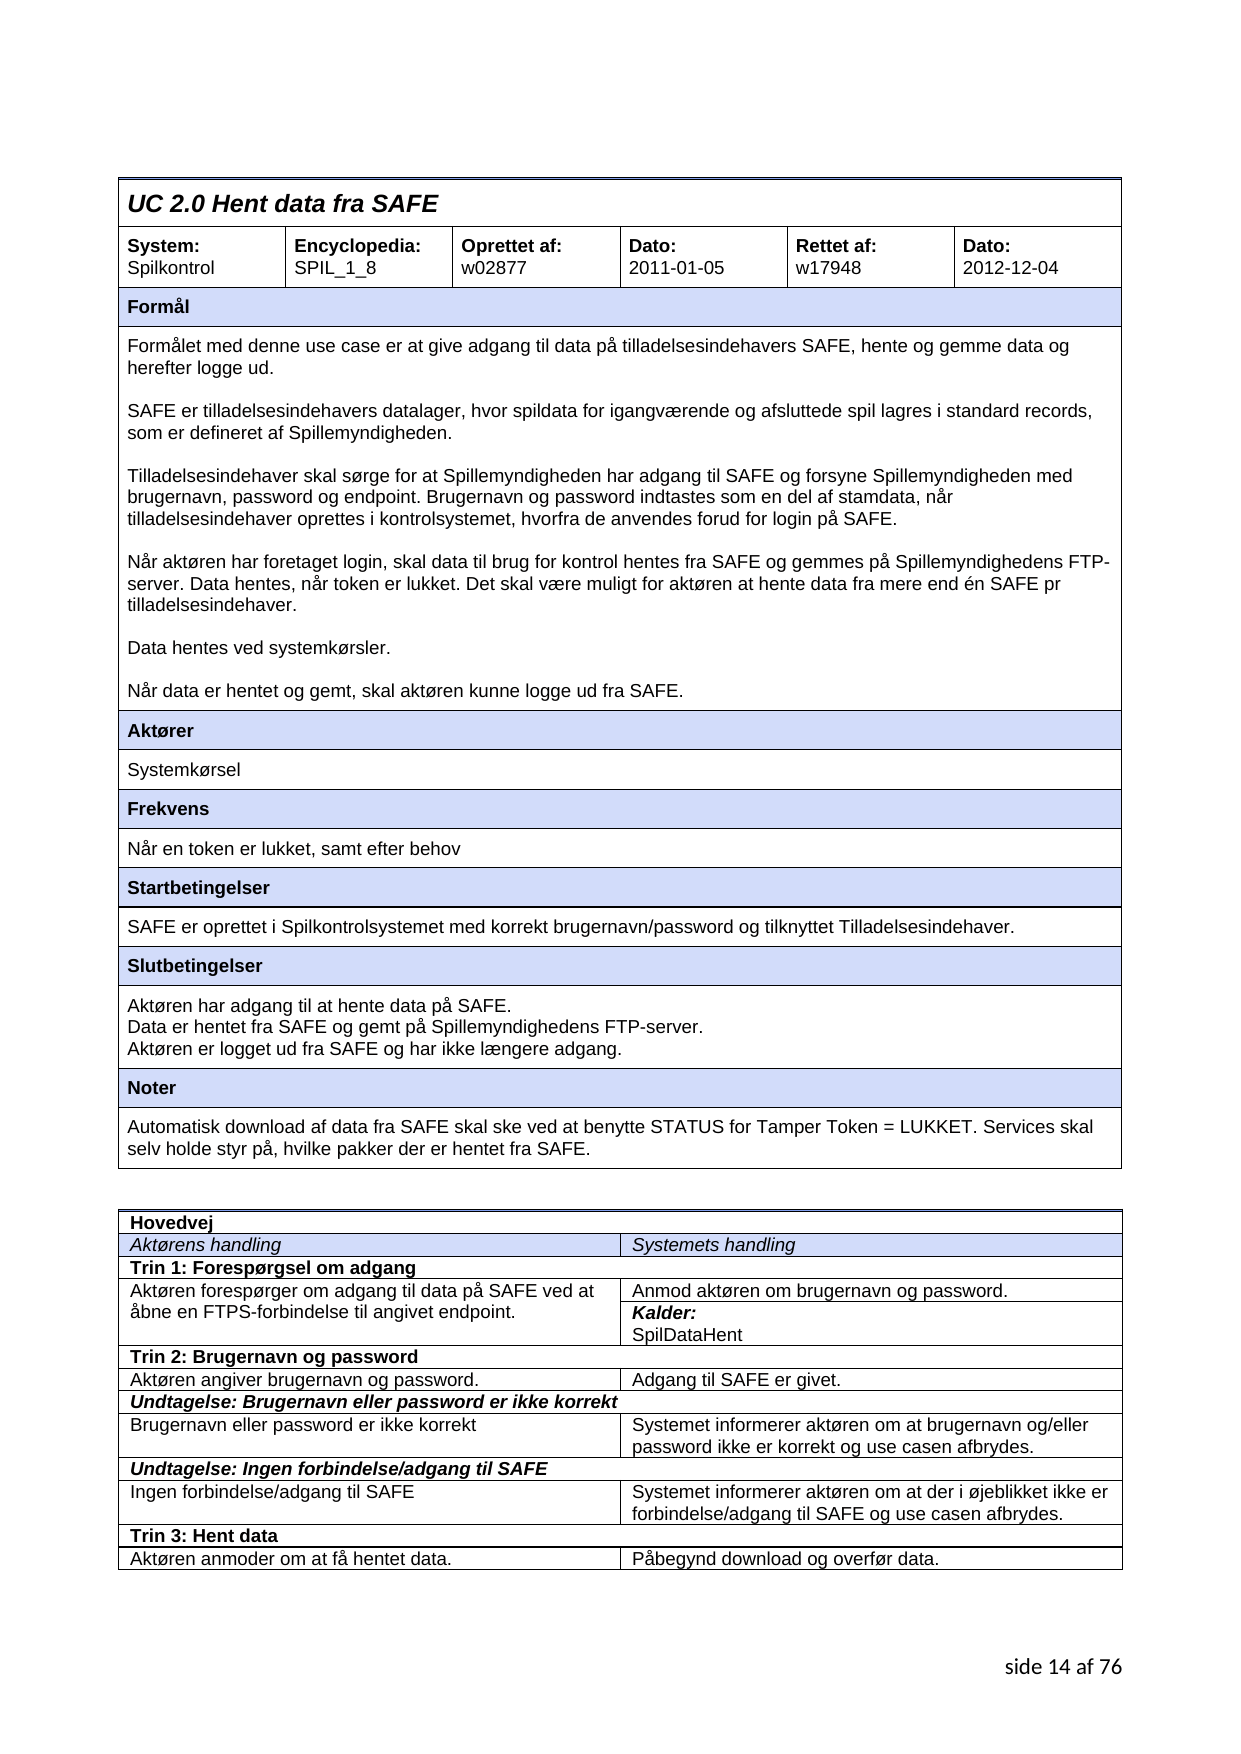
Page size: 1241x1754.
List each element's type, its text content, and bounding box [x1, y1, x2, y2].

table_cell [621, 1481, 1122, 1524]
table_cell Formålet med denne use case er at give adgang til data på tilladelsesindehavers SAFE, hente og gemme data og herefter logge ud. SAFE er tilladelsesindehavers datalager, hvor spildata for igangværende og afsluttede spil lagres i standard records, som er defineret af Spillemyndigheden. Tilladelsesindehaver skal sørge for at Spillemyndigheden har adgang til SAFE og forsyne Spillemyndigheden med brugernavn, password og endpoint. Brugernavn og password indtastes som en del af stamdata, når tilladelsesindehaver oprettes i kontrolsystemet, hvorfra de anvendes forud for login på SAFE. Når aktøren har foretaget login, skal data til brug for kontrol hentes fra SAFE og gemmes på Spillemyndighedens FTP-server. Data hentes, når token er lukket. Det skal være muligt for aktøren at hente data fra mere end én SAFE pr tilladelsesindehaver. Data hentes ved systemkørsler. Når data er hentet og gemt, skal aktøren kunne logge ud fra SAFE. [119, 327, 1121, 710]
table_cell Dato: 2011-01-05 [621, 227, 787, 287]
table_cell Ingen forbindelse/adgang til SAFE [119, 1481, 620, 1524]
table_cell Hovedvej [119, 1212, 1122, 1233]
table_cell Aktører [119, 711, 1121, 749]
table_cell UC 2.0 Hent data fra SAFE [119, 180, 1121, 226]
table_cell Formål [119, 288, 1121, 326]
table_cell SAFE er oprettet i Spilkontrolsystemet med korrekt brugernavn/password og tilknyttet Tilladelsesindehaver. [119, 908, 1121, 946]
table_cell Noter [119, 1069, 1121, 1107]
table_cell Startbetingelser [119, 868, 1121, 906]
table_cell Systemets handling [621, 1234, 1122, 1256]
table_cell Oprettet af: w02877 [453, 227, 620, 287]
table_cell Undtagelse: Ingen forbindelse/adgang til SAFE [119, 1458, 1122, 1480]
table_cell Når en token er lukket, samt efter behov [119, 829, 1121, 867]
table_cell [119, 1548, 620, 1569]
table_cell Rettet af: w17948 [788, 227, 954, 287]
table_cell Trin 1: Forespørgsel om adgang [119, 1257, 1122, 1278]
table_cell Dato: 2012-12-04 [955, 227, 1121, 287]
table_cell Systemkørsel [119, 750, 1121, 789]
table_cell Kalder: SpilDataHent [621, 1302, 1122, 1345]
table_cell Undtagelse: Brugernavn eller password er ikke korrekt [119, 1391, 1122, 1413]
table_cell Aktøren har adgang til at hente data på SAFE. Data er hentet fra SAFE og gemt på Spillemyndighedens FTP-server. Aktøren er logget ud fra SAFE og har ikke længere adgang. [119, 986, 1121, 1067]
table_cell Encyclopedia: SPIL_1_8 [286, 227, 452, 287]
table_cell Systemet informerer aktøren om at brugernavn og/eller password ikke er korrekt og use casen afbrydes. [621, 1414, 1122, 1457]
table_cell Frekvens [119, 790, 1121, 828]
table_cell Aktøren angiver brugernavn og password. [119, 1369, 620, 1390]
table_cell Anmod aktøren om brugernavn og password. [621, 1279, 1122, 1301]
table_cell Slutbetingelser [119, 947, 1121, 985]
table_cell Automatisk download af data fra SAFE skal ske ved at benytte STATUS for Tamper Token = LUKKET. Services skal selv holde styr på, hvilke pakker der er hentet fra SAFE. [119, 1108, 1121, 1167]
table_cell Aktørens handling [119, 1234, 620, 1256]
table_cell Brugernavn eller password er ikke korrekt [119, 1414, 620, 1457]
table_cell System: Spilkontrol [119, 227, 285, 287]
table_cell Trin 3: Hent data [119, 1525, 1122, 1546]
table_cell Påbegynd download og overfør data. [621, 1548, 1122, 1569]
table_cell Aktøren forespørger om adgang til data på SAFE ved at åbne en FTPS-forbindelse til angivet endpoint. [119, 1279, 620, 1345]
table_cell Trin 2: Brugernavn og password [119, 1346, 1122, 1368]
table_cell Adgang til SAFE er givet. [621, 1369, 1122, 1390]
